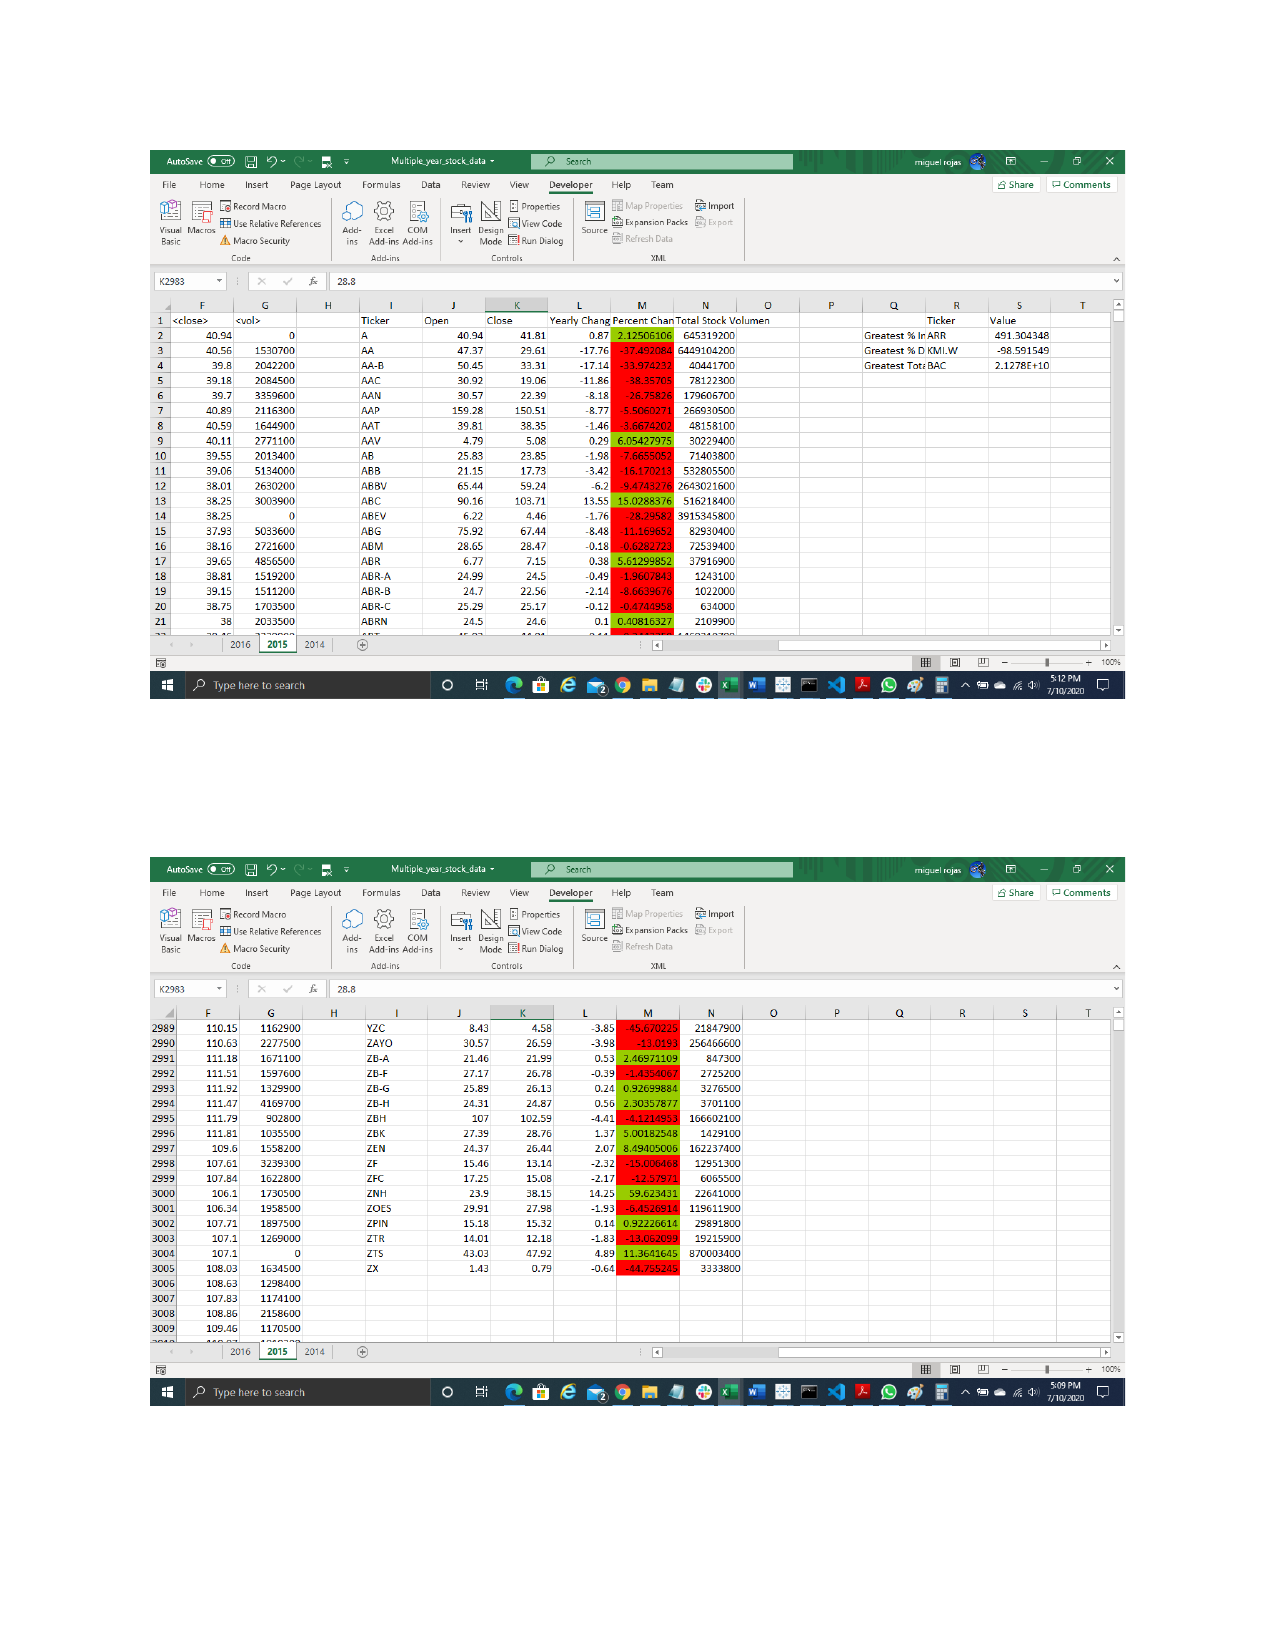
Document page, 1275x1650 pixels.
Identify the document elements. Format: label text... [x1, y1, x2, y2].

text 2015 [150, 150, 1125, 178]
picture [150, 196, 1125, 745]
picture [150, 904, 1125, 1453]
